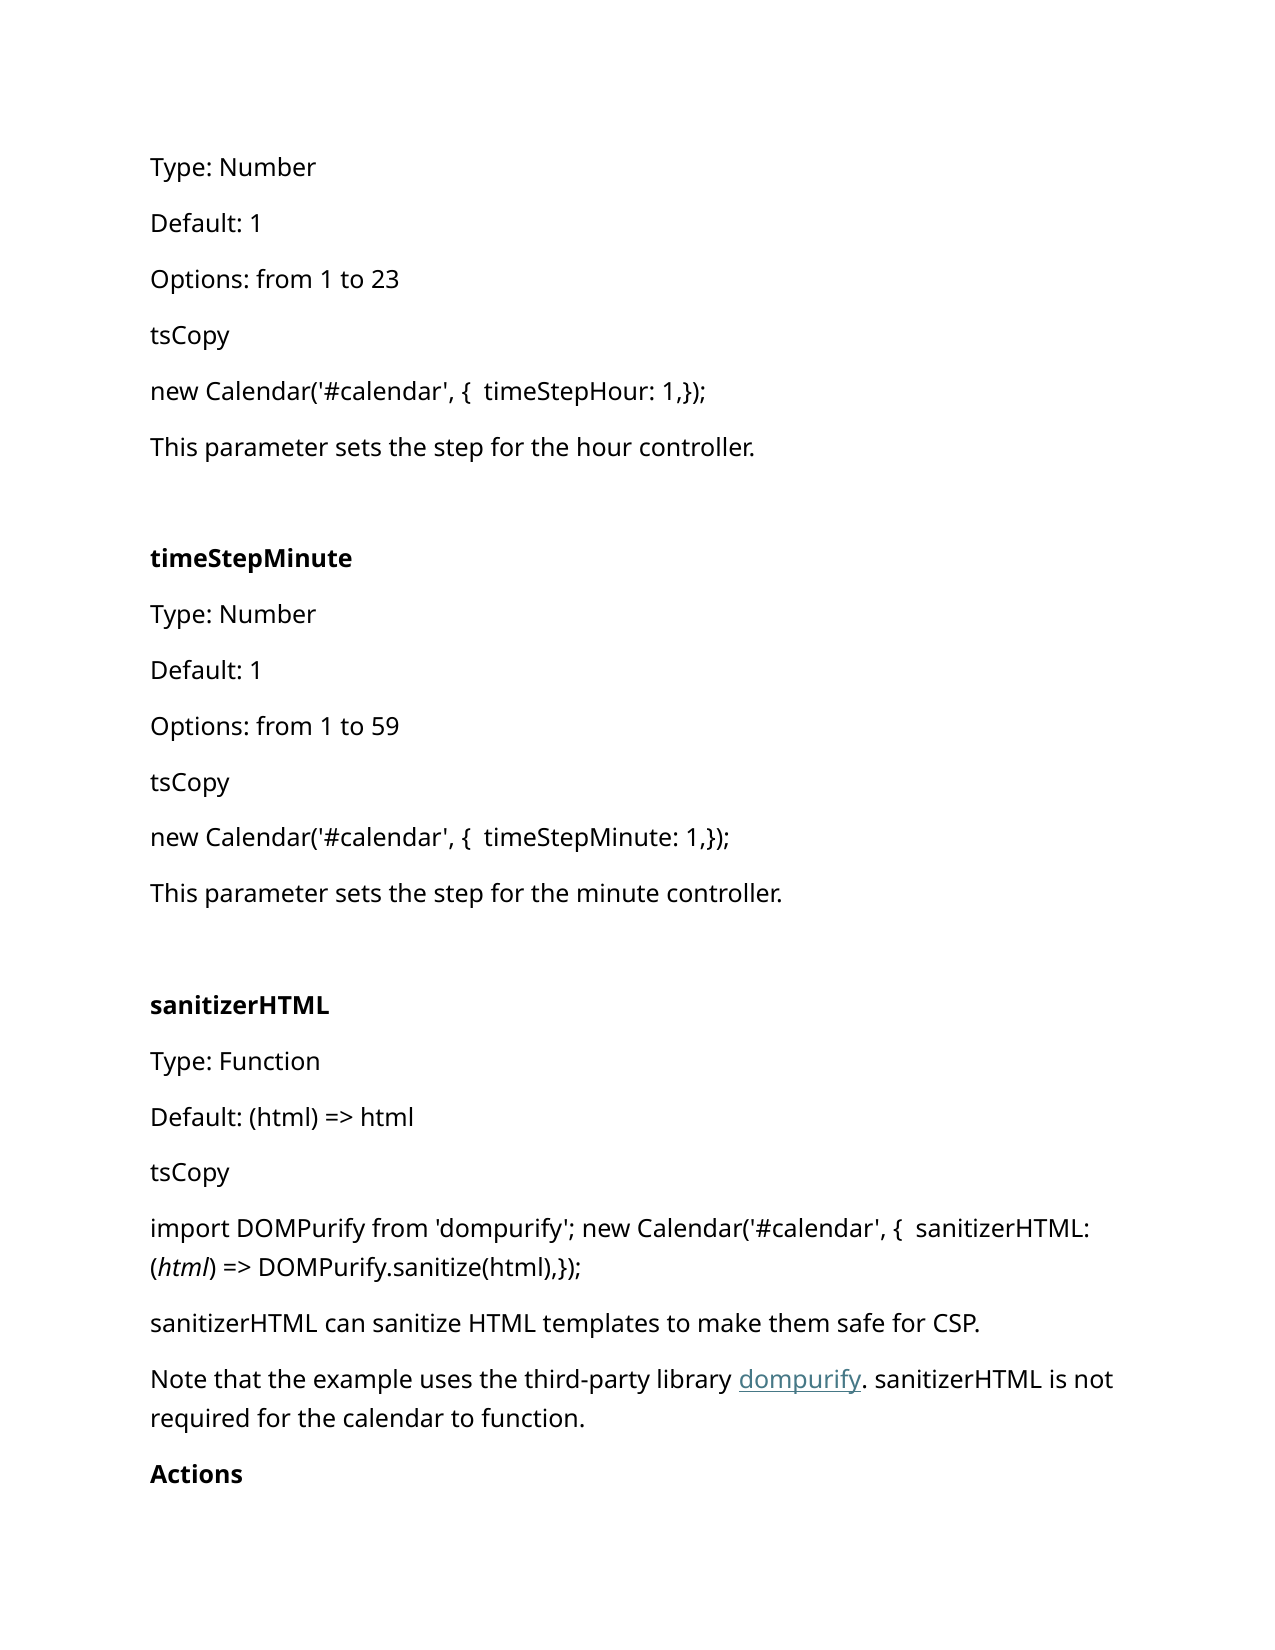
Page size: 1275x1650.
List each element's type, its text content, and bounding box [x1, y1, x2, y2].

text This parameter sets the step for the minute controller. [150, 876, 1125, 910]
text Type: Number [150, 150, 1125, 184]
text import DOMPurify from 'dompurify'; new Calendar('#calendar', { sanitizerHTML: (html) => DOMPurify.sanitize(html),}); [150, 1211, 1125, 1284]
text sanitizerHTML [150, 987, 1125, 1022]
text Default: 1 [150, 652, 1125, 687]
text timeStepMinute [150, 541, 1125, 575]
text Options: from 1 to 23 [150, 262, 1125, 296]
text Actions [150, 1457, 1125, 1491]
text Type: Function [150, 1043, 1125, 1077]
text tsCopy [150, 1155, 1125, 1189]
text Note that the example uses the third-party library dompurify. sanitizerHTML is not required for the calendar to function. [150, 1362, 1125, 1435]
text Default: (html) => html [150, 1099, 1125, 1133]
text Options: from 1 to 59 [150, 708, 1125, 742]
text Type: Number [150, 597, 1125, 631]
text Default: 1 [150, 206, 1125, 240]
text tsCopy [150, 317, 1125, 352]
text tsCopy [150, 764, 1125, 798]
text sanitizerHTML can sanitize HTML templates to make them safe for CSP. [150, 1306, 1125, 1340]
text new Calendar('#calendar', { timeStepMinute: 1,}); [150, 820, 1125, 854]
text This parameter sets the step for the hour controller. [150, 429, 1125, 463]
text new Calendar('#calendar', { timeStepHour: 1,}); [150, 373, 1125, 407]
